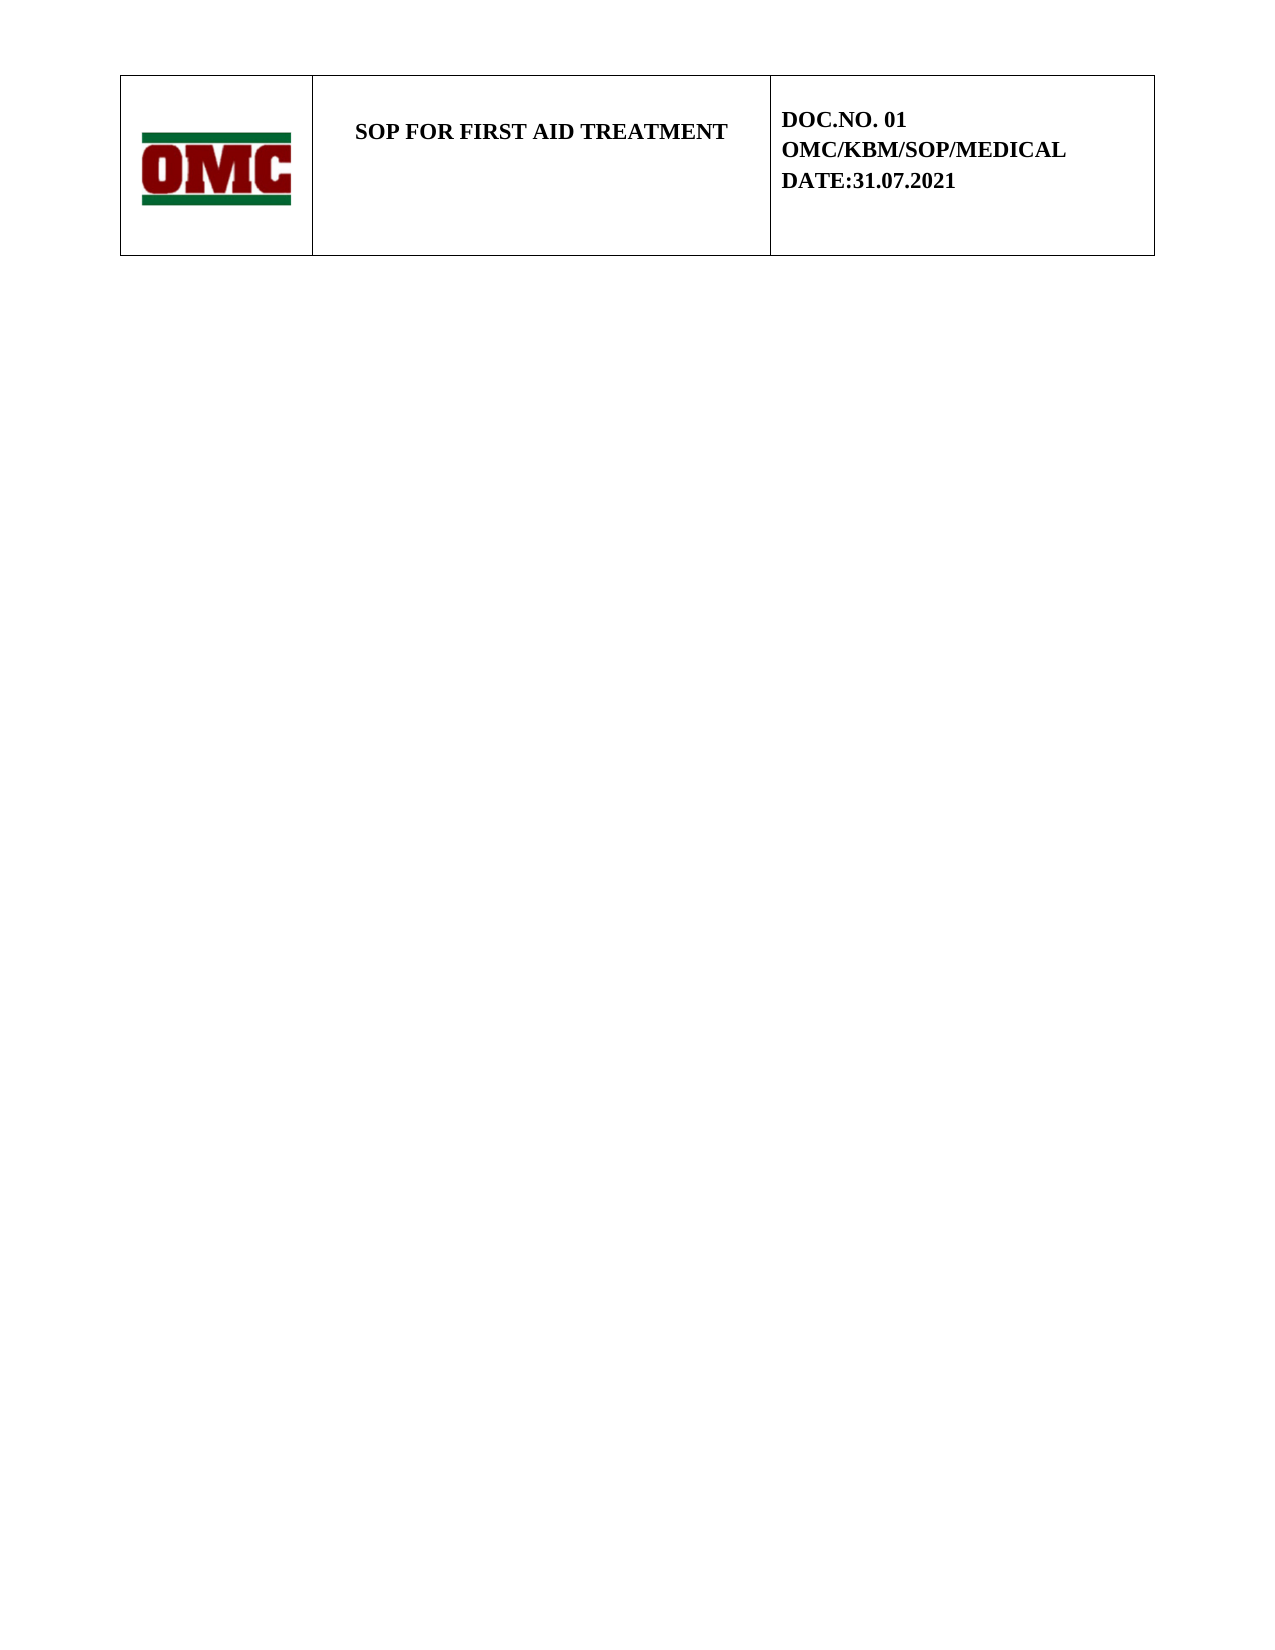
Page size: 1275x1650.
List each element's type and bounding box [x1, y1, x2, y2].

picture [141, 132, 292, 206]
